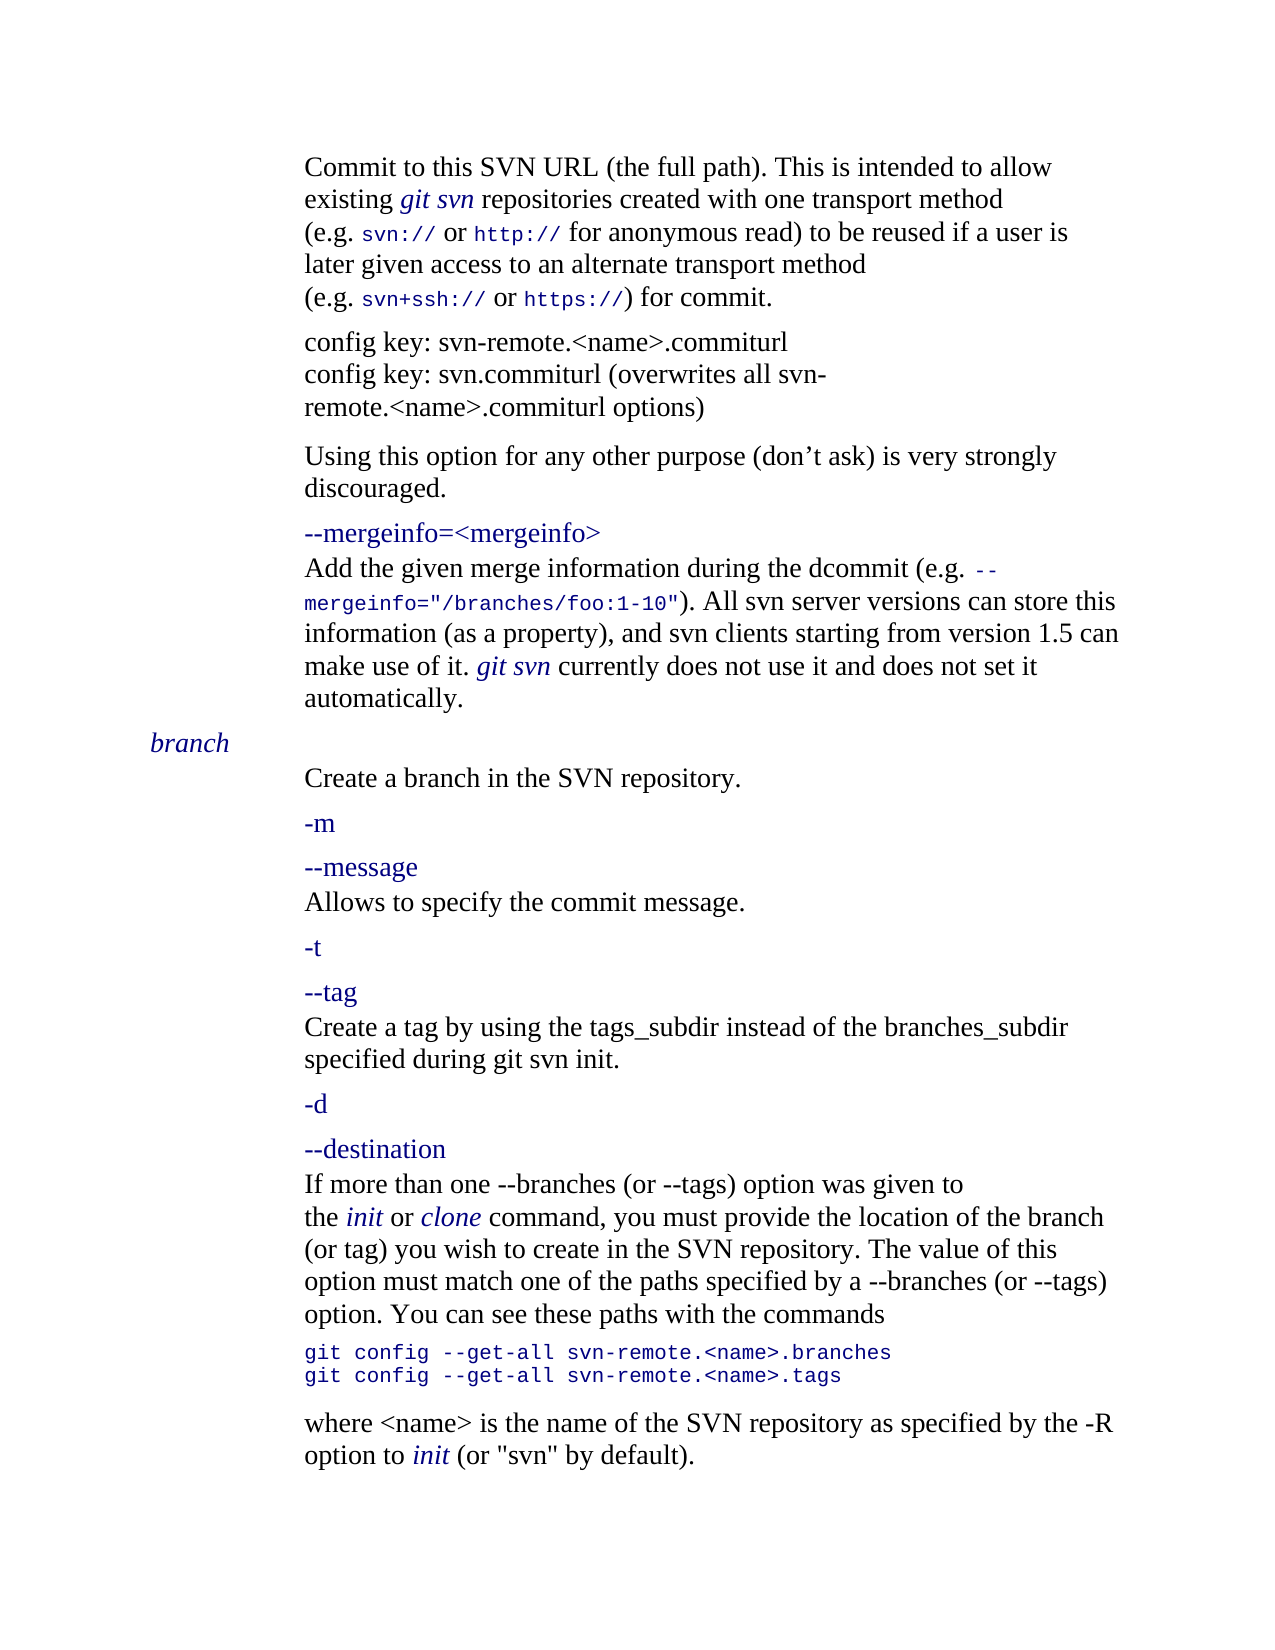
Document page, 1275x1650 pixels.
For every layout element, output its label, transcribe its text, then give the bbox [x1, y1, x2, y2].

text Commit to this SVN URL (the full path). This is intended to allow existing git svn repositories created with one transport method (e.g. svn:// or http:// for anonymous read) to be reused if a user is later given access to an alternate transport method (e.g. svn+ssh:// or https://) for commit. [304, 150, 1125, 312]
text config key: svn.commiturl (overwrites all svn-remote.<name>.commiturl options) [304, 357, 1125, 422]
text Using this option for any other purpose (don’t ask) is very strongly discouraged. [304, 439, 1125, 503]
text If more than one --branches (or --tags) option was given to the init or clone command, you must provide the location of the branch (or tag) you wish to create in the SVN repository. The value of this option must match one of the paths specified by a --branches (or --tags) option. You can see these paths with the commands [304, 1167, 1125, 1329]
text Add the given merge information during the dcommit (e.g. --mergeinfo="/branches/foo:1-10"). All svn server versions can store this information (as a property), and svn clients starting from version 1.5 can make use of it. git svn currently does not use it and does not set it automatically. [304, 551, 1125, 713]
text Create a branch in the SVN repository. [304, 761, 1125, 793]
text --message [304, 851, 1125, 883]
text where <name> is the name of the SVN repository as specified by the -R option to init (or "svn" by default). [304, 1406, 1125, 1470]
text -t [304, 930, 1125, 963]
text branch [150, 726, 1125, 758]
text Create a tag by using the tags_subdir instead of the branches_subdir specified during git svn init. [304, 1010, 1125, 1075]
text --destination [304, 1132, 1125, 1165]
text --tag [304, 975, 1125, 1008]
text config key: svn-remote.<name>.commiturl [304, 325, 1125, 357]
text git config --get-all svn-remote.<name>.tags [304, 1365, 1125, 1389]
text -m [304, 806, 1125, 838]
text git config --get-all svn-remote.<name>.branches [304, 1342, 1125, 1365]
text -d [304, 1087, 1125, 1120]
text --mergeinfo=<mergeinfo> [304, 516, 1125, 548]
text Allows to specify the commit message. [304, 885, 1125, 918]
